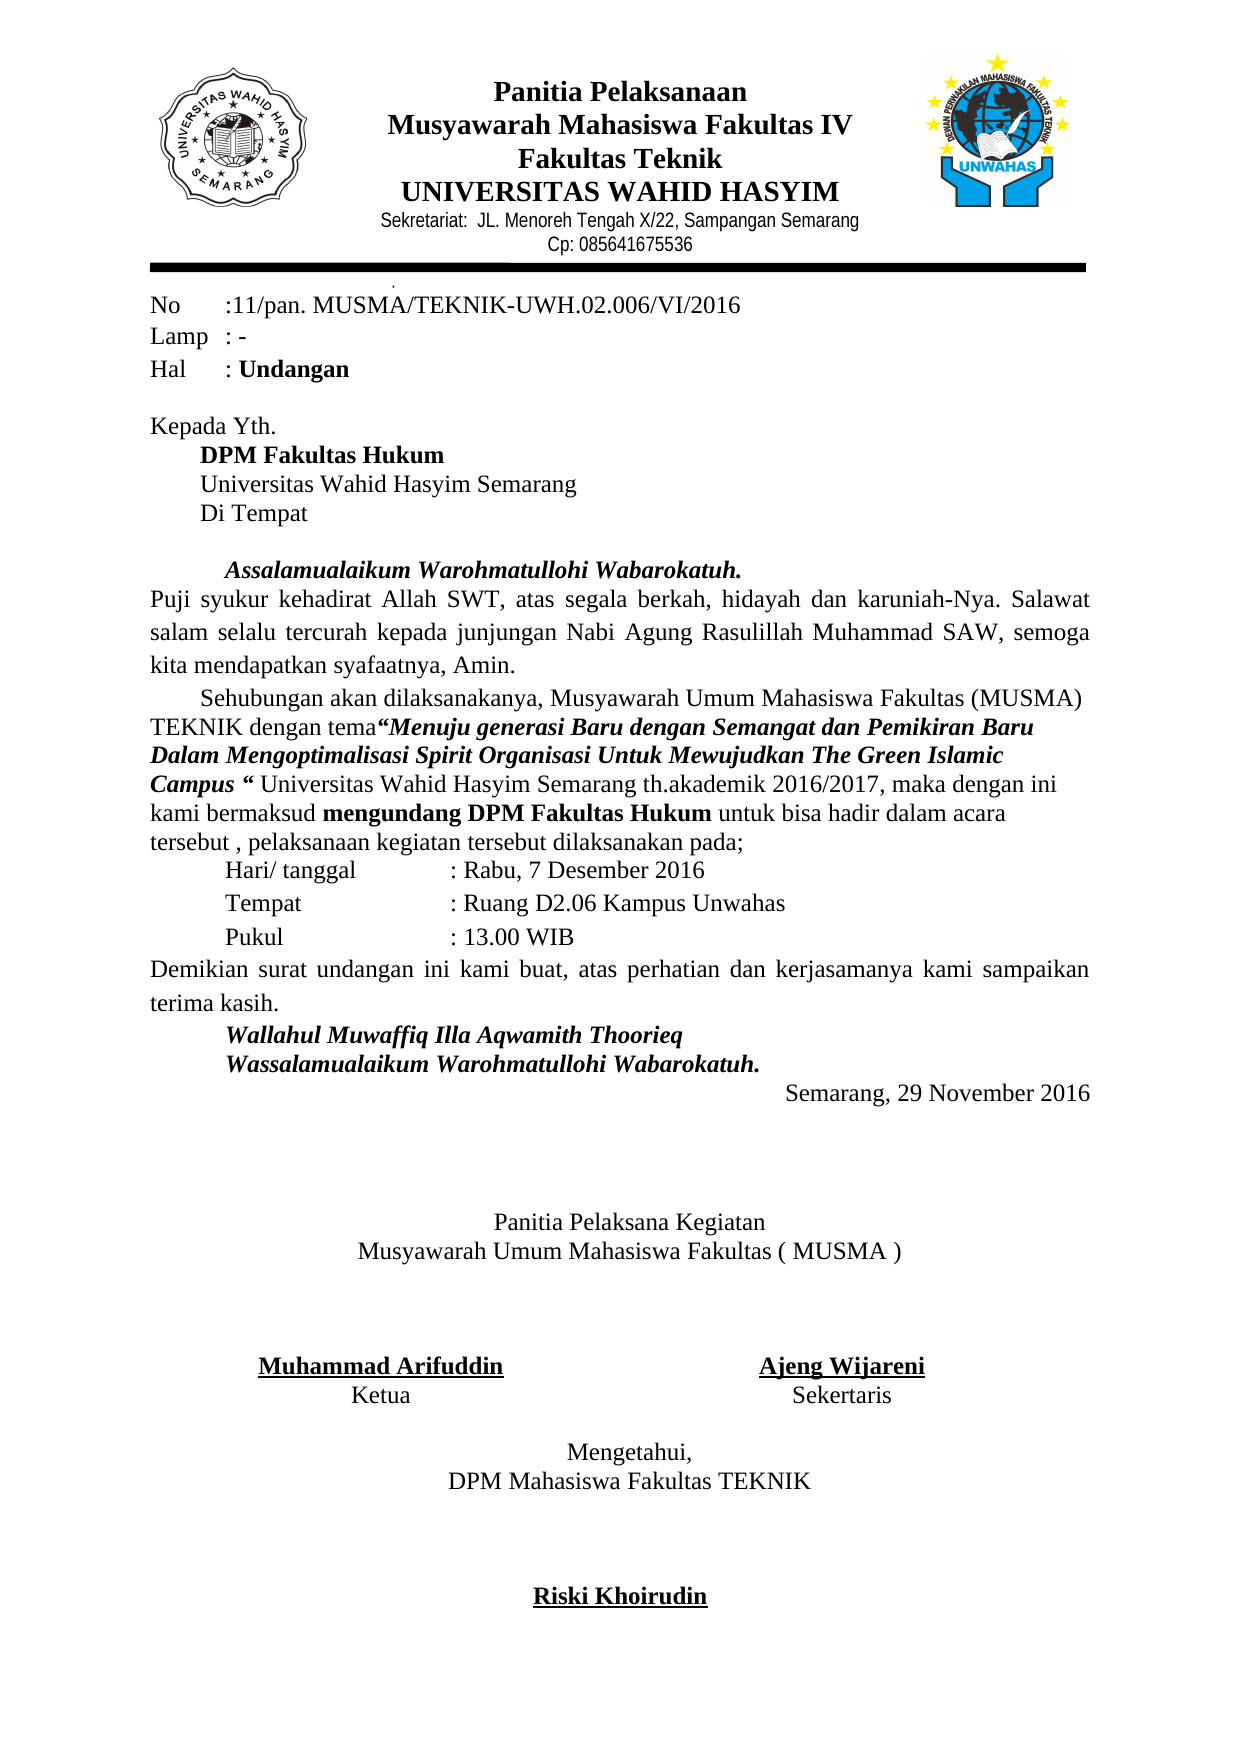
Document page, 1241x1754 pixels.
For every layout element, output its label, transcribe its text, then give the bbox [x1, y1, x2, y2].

text Wassalamualaikum Warohmatullohi Wabarokatuh. [150, 1049, 1090, 1078]
text Lamp : - [150, 321, 1090, 350]
text Sehubungan akan dilaksanakanya, Musyawarah Umum Mahasiswa Fakultas (MUSMA) TEKNIK dengan tema“Menuju generasi Baru dengan Semangat dan Pemikiran Baru Dalam Mengoptimalisasi Spirit Organisasi Untuk Mewujudkan The Green Islamic Campus “ Universitas Wahid Hasyim Semarang th.akademik 2016/2017, maka dengan ini kami bermaksud mengundang DPM Fakultas Hukum untuk bisa hadir dalam acara tersebut , pelaksanaan kegiatan tersebut dilaksanakan pada; [150, 683, 1090, 856]
text DPM Fakultas Hukum [150, 440, 1090, 469]
text Puji syukur kehadirat Allah SWT, atas segala berkah, hidayah dan karuniah-Nya. Salawat salam selalu tercurah kepada junjungan Nabi Agung Rasulillah Muhammad SAW, semoga kita mendapatkan syafaatnya, Amin. [150, 584, 1090, 679]
text Semarang, 29 November 2016 [675, 1078, 1090, 1107]
table_header Ajeng Wijareni Sekertaris [611, 1351, 1072, 1409]
text Panitia Pelaksana Kegiatan [169, 1207, 1090, 1236]
text Mengetahui, [169, 1437, 1090, 1466]
text Kepada Yth. [150, 411, 1090, 440]
text Tempat : Ruang D2.06 Kampus Unwahas [150, 888, 1090, 917]
text Riski Khoirudin [150, 1581, 1090, 1610]
text DPM Mahasiswa Fakultas TEKNIK [169, 1466, 1090, 1495]
text No :11/pan. MUSMA/TEKNIK-UWH.02.006/VI/2016 [150, 290, 1090, 319]
text Pukul : 13.00 WIB [150, 922, 1090, 950]
text Musyawarah Umum Mahasiswa Fakultas ( MUSMA ) [169, 1236, 1090, 1265]
table_header Muhammad Arifuddin Ketua [150, 1351, 611, 1409]
text Di Tempat [200, 498, 1090, 526]
text Hal : Undangan [150, 354, 1090, 383]
picture [925, 53, 1071, 207]
text Universitas Wahid Hasyim Semarang [200, 469, 1090, 498]
text Demikian surat undangan ini kami buat, atas perhatian dan kerjasamanya kami sampaikan terima kasih. [150, 954, 1090, 1016]
text Assalamualaikum Warohmatullohi Wabarokatuh. [200, 555, 1090, 584]
text Wallahul Muwaffiq Illa Aqwamith Thoorieq [150, 1021, 1090, 1049]
picture [158, 67, 308, 207]
text Hari/ tanggal : Rabu, 7 Desember 2016 [150, 856, 1090, 884]
